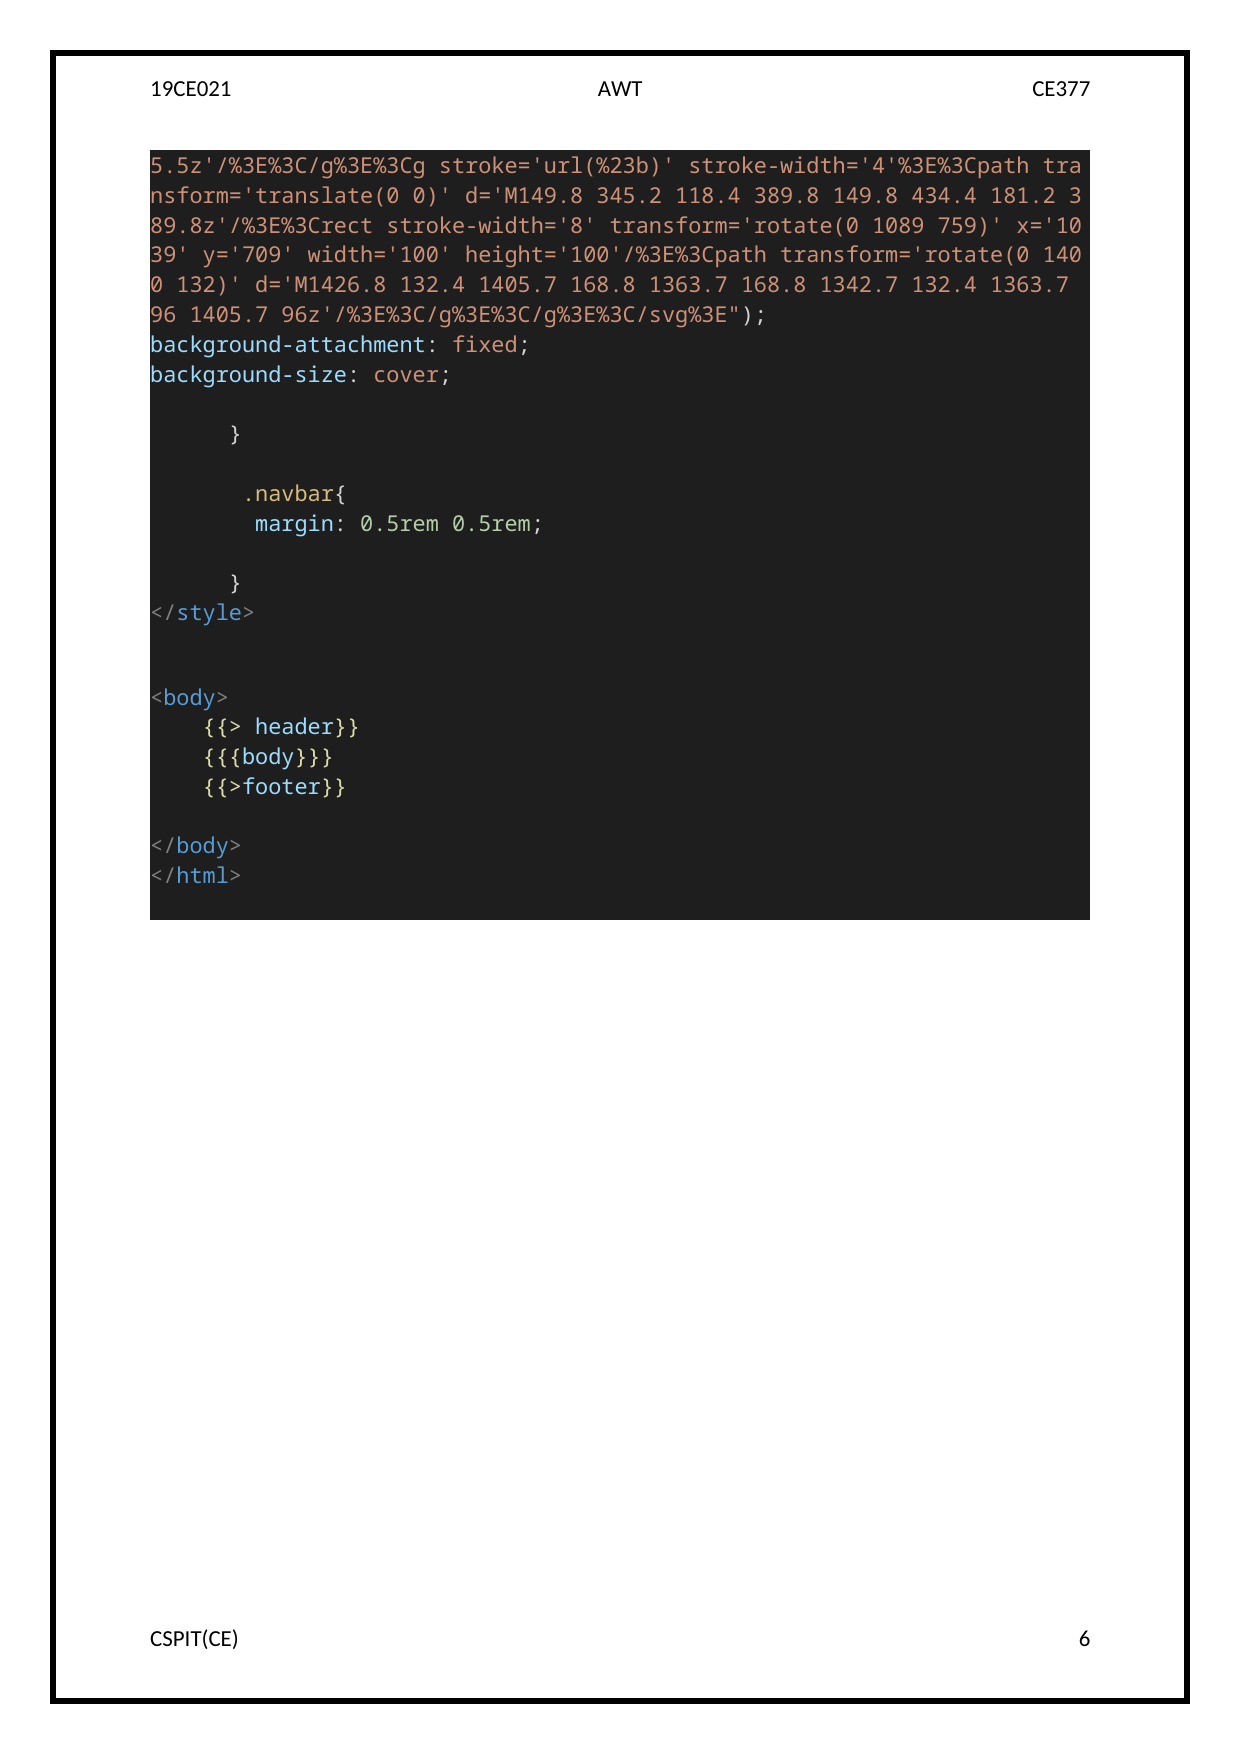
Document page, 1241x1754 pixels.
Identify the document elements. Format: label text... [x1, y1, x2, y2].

text </style> [150, 597, 1090, 627]
text <body> [150, 681, 1090, 711]
text background-attachment: fixed; [150, 329, 1090, 358]
text </html> [150, 860, 1090, 890]
text margin: 0.5rem 0.5rem; [150, 507, 1090, 537]
text {{> header}} [150, 711, 1090, 741]
text background-size: cover; [150, 358, 1090, 388]
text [150, 150, 1090, 329]
text </body> [150, 830, 1090, 860]
text } [150, 418, 1090, 448]
text {{{body}}} [150, 741, 1090, 771]
text } [150, 567, 1090, 597]
text .navbar{ [150, 478, 1090, 507]
text {{>footer}} [150, 771, 1090, 801]
